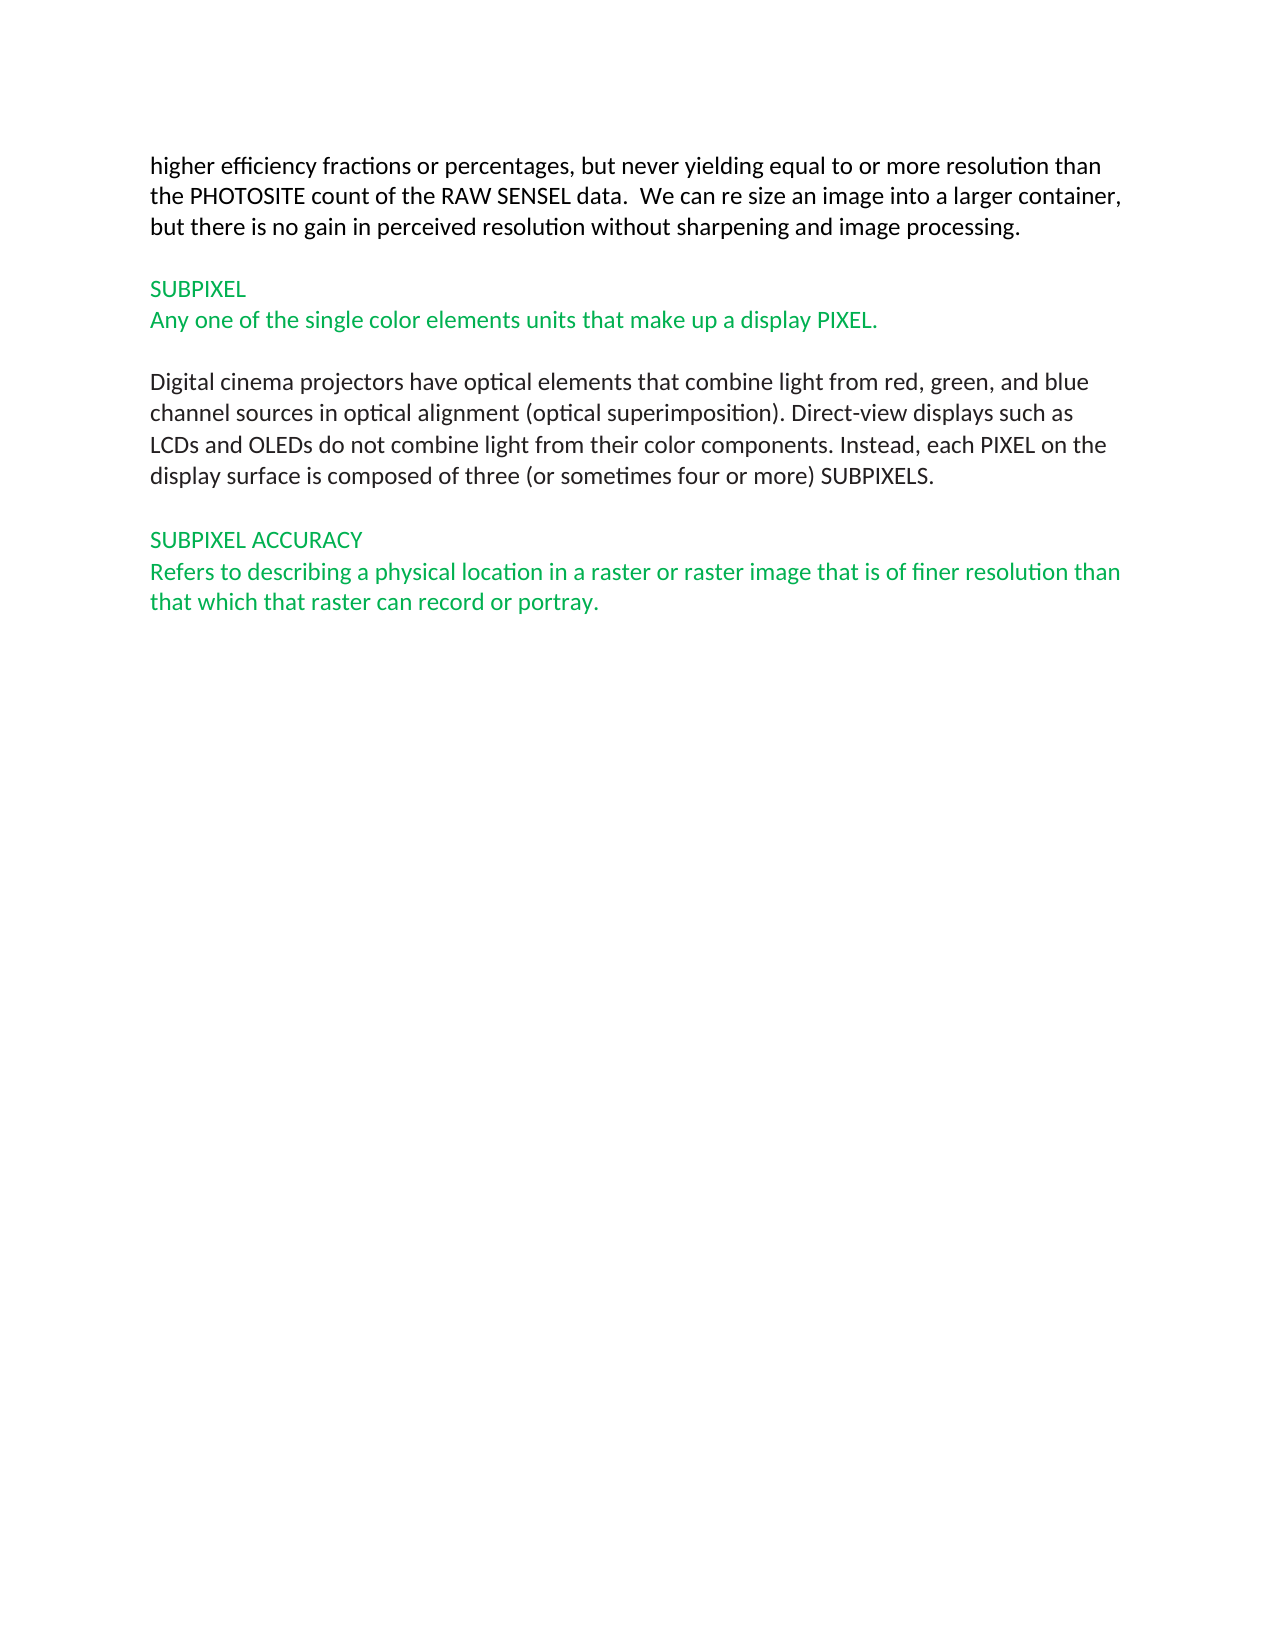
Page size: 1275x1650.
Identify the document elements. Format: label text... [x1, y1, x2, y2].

text SUBPIXEL ACCURACY [150, 524, 1121, 555]
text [150, 150, 1125, 242]
text Digital cinema projectors have optical elements that combine light from red, green, and blue channel sources in optical alignment (optical superimposition). Direct-view displays such as LCDs and OLEDs do not combine light from their color components. Instead, each PIXEL on the display surface is composed of three (or sometimes four or more) SUBPIXELS. [150, 366, 1121, 491]
text SUBPIXEL [150, 273, 1121, 303]
text Any one of the single color elements units that make up a display PIXEL. [150, 304, 1125, 335]
text Refers to describing a physical location in a raster or raster image that is of finer resolution than that which that raster can record or portray. [150, 556, 1125, 617]
